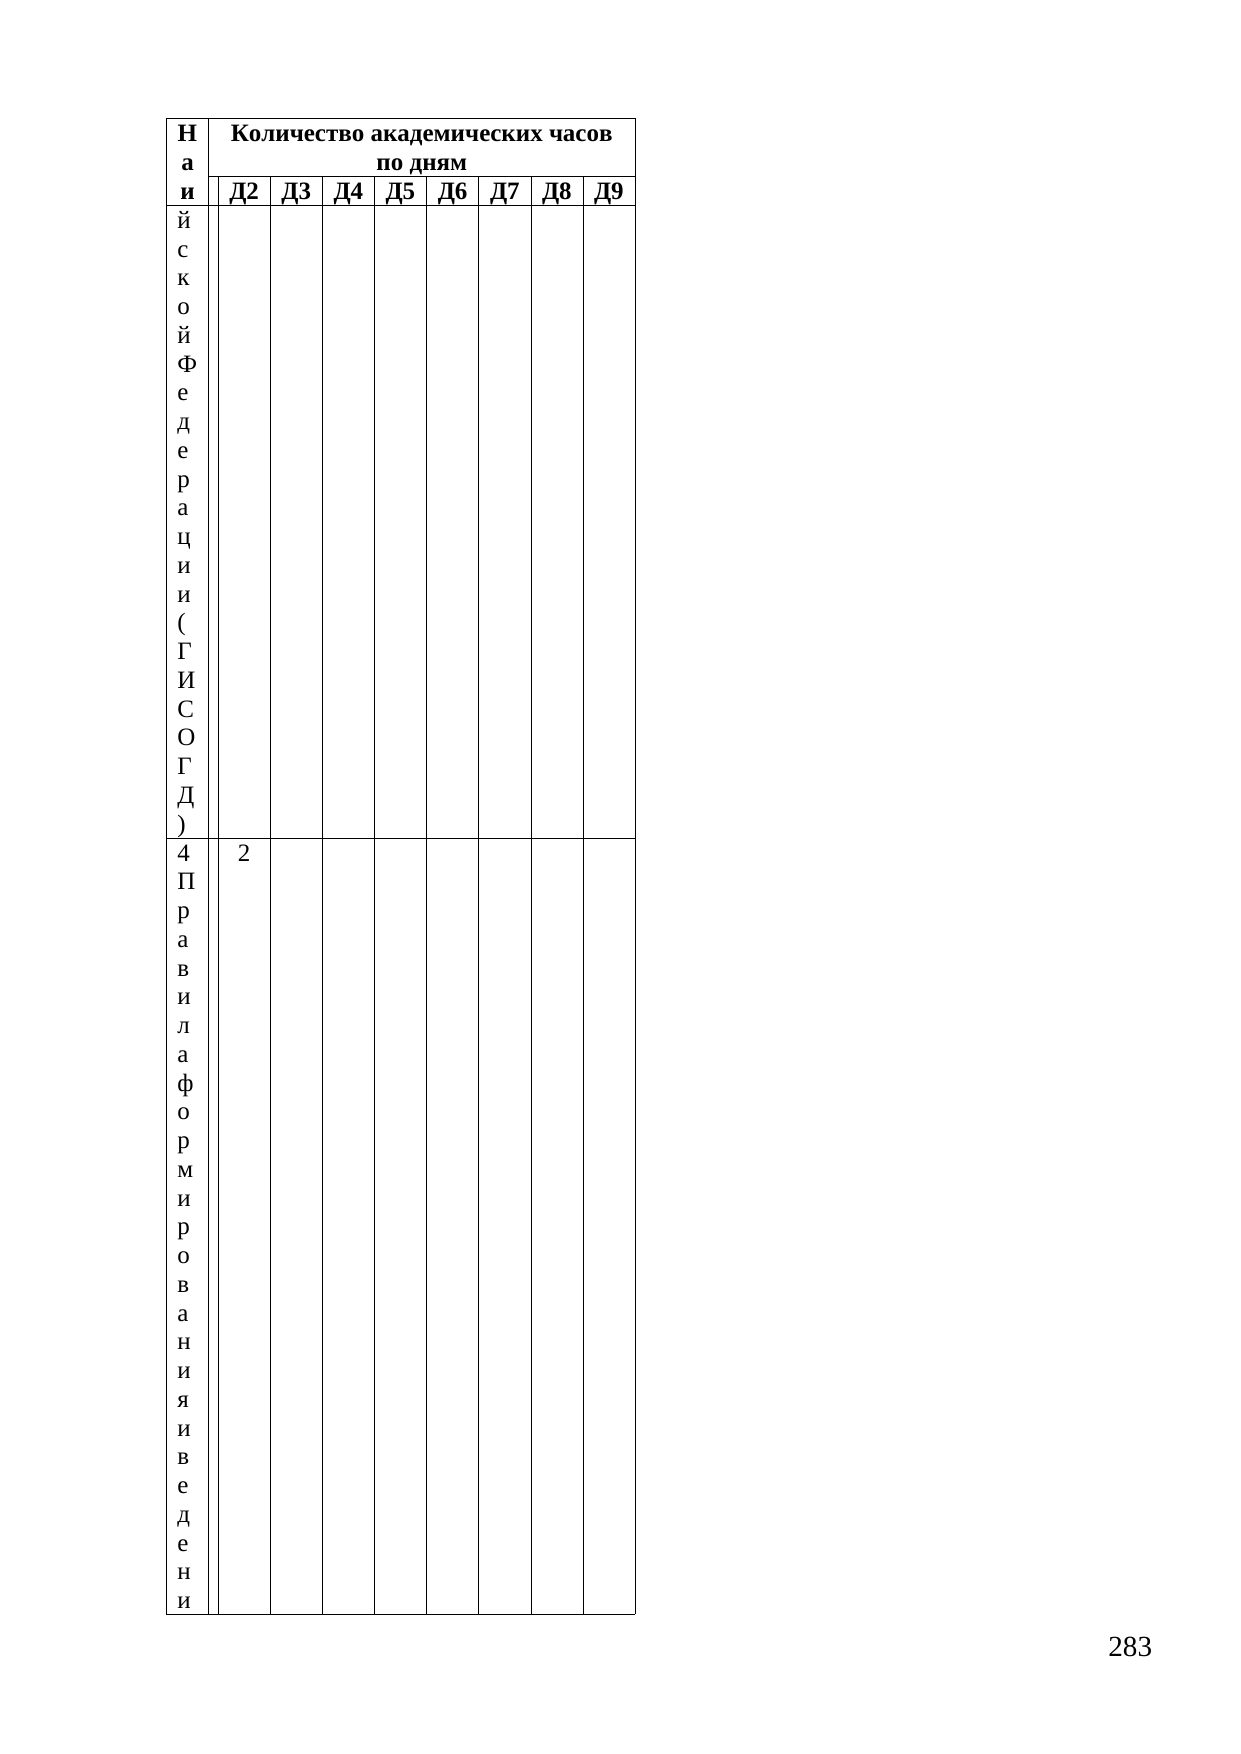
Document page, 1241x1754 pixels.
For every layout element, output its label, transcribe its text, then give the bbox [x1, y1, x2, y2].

table_cell [427, 839, 478, 1614]
table_cell [323, 206, 374, 837]
table_cell 2 [219, 839, 270, 1614]
table_cell [479, 839, 531, 1614]
table_cell [209, 839, 218, 1614]
table_cell [219, 206, 270, 837]
table_cell [479, 206, 531, 837]
table_cell [532, 839, 583, 1614]
table_cell [375, 839, 426, 1614]
table_cell Д4 [323, 177, 374, 205]
table_cell Д9 [584, 177, 635, 205]
table_cell [584, 206, 635, 837]
table_cell [375, 206, 426, 837]
table_cell [532, 206, 583, 837]
table_cell [584, 839, 635, 1614]
table_cell Д7 [479, 177, 531, 205]
table_cell [271, 206, 322, 837]
table_cell [271, 839, 322, 1614]
table_cell [427, 206, 478, 837]
table_cell Д6 [427, 177, 478, 205]
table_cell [167, 206, 208, 837]
table_cell [323, 839, 374, 1614]
table_header Количество академических часов по дням [209, 119, 635, 176]
table_cell Д2 [219, 177, 270, 205]
table_cell Д8 [532, 177, 583, 205]
table_cell Д3 [271, 177, 322, 205]
table_header Наименование разделов [167, 119, 208, 205]
table_cell Д5 [375, 177, 426, 205]
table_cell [167, 839, 208, 1614]
